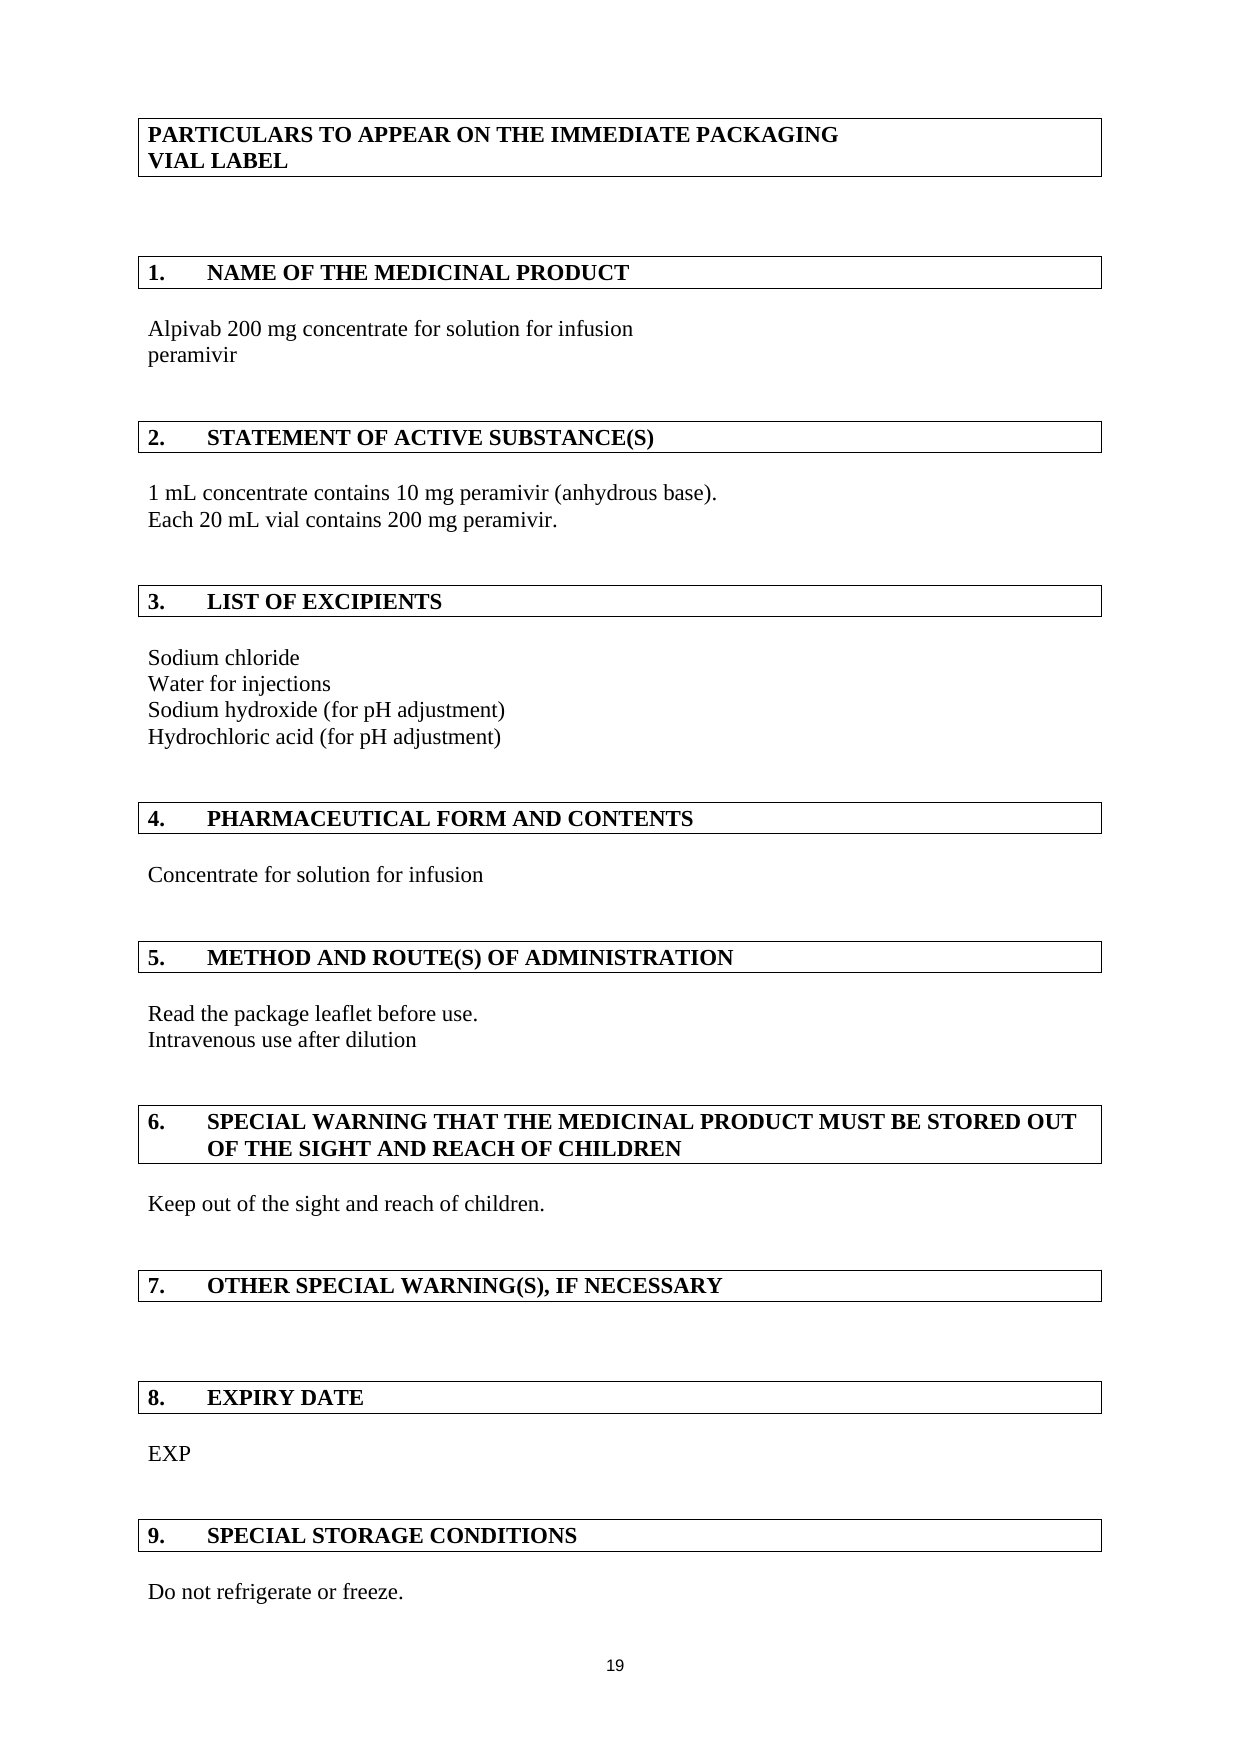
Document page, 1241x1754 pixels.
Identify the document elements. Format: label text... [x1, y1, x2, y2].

text 9. SPECIAL STORAGE CONDITIONS [139, 1520, 1101, 1551]
text Concentrate for solution for infusion [148, 861, 1092, 888]
text Each 20 mL vial contains 200 mg peramivir. [148, 506, 1092, 532]
text 3. LIST OF EXCIPIENTS [139, 586, 1101, 616]
text PARTICULARS TO APPEAR ON THE IMMEDIATE PACKAGING [139, 119, 1101, 144]
text 7. OTHER SPECIAL WARNING(S), IF NECESSARY [139, 1271, 1101, 1301]
text Sodium chloride [148, 644, 1092, 670]
text Water for injections [148, 670, 1092, 697]
text 5. METHOD AND ROUTE(S) OF ADMINISTRATION [139, 942, 1101, 972]
text Intravenous use after dilution [148, 1026, 1092, 1052]
text 8. EXPIRY DATE [139, 1382, 1101, 1413]
text 6. SPECIAL WARNING THAT THE MEDICINAL PRODUCT MUST BE STORED OUT OF THE SIGHT AND REACH OF CHILDREN [139, 1106, 1101, 1163]
text EXP [148, 1440, 1092, 1466]
text 1. NAME OF THE MEDICINAL PRODUCT [139, 257, 1101, 288]
text Alpivab 200 mg concentrate for solution for infusion [148, 315, 1092, 341]
text Do not refrigerate or freeze. [148, 1578, 1092, 1604]
text Sodium hydroxide (for pH adjustment) [148, 697, 1092, 723]
text VIAL LABEL [139, 144, 1101, 176]
text Hydrochloric acid (for pH adjustment) [148, 723, 1092, 749]
text 4. PHARMACEUTICAL FORM AND CONTENTS [139, 803, 1101, 833]
text Keep out of the sight and reach of children. [148, 1190, 1092, 1217]
text peramivir [148, 341, 1092, 368]
text Read the package leaflet before use. [148, 1000, 1092, 1026]
text 2. STATEMENT OF ACTIVE SUBSTANCE(S) [139, 422, 1101, 452]
text 1 mL concentrate contains 10 mg peramivir (anhydrous base). [148, 479, 1092, 506]
